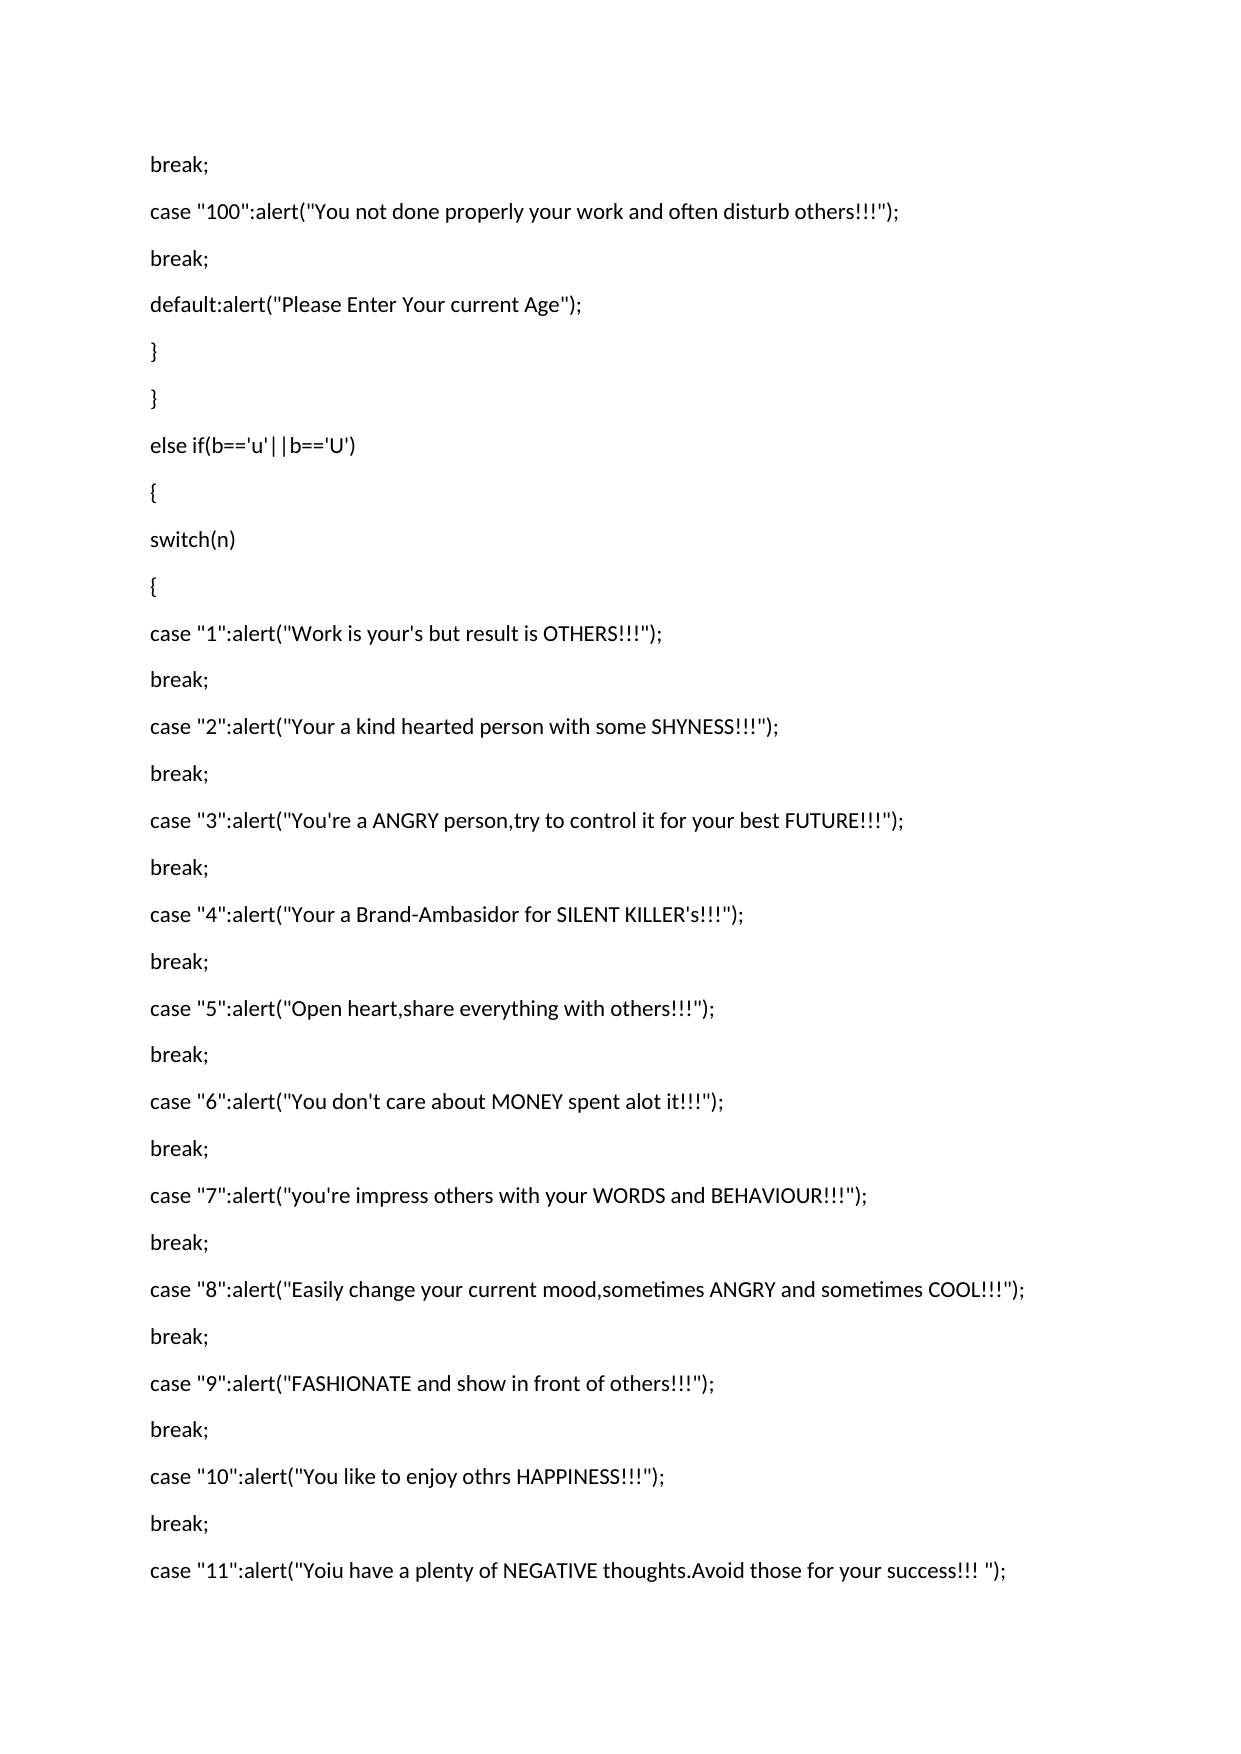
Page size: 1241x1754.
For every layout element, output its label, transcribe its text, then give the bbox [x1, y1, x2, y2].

text case "2":alert("Your a kind hearted person with some SHYNESS!!!"); [150, 712, 1090, 741]
text case "6":alert("You don't care about MONEY spent alot it!!!"); [150, 1087, 1090, 1116]
text break; [150, 1322, 1090, 1350]
text break; [150, 853, 1090, 881]
text case "1":alert("Work is your's but result is OTHERS!!!"); [150, 619, 1090, 647]
text break; [150, 666, 1090, 694]
text case "7":alert("you're impress others with your WORDS and BEHAVIOUR!!!"); [150, 1181, 1090, 1209]
text default:alert("Please Enter Your current Age"); [150, 291, 1090, 319]
text break; [150, 947, 1090, 975]
text case "10":alert("You like to enjoy othrs HAPPINESS!!!"); [150, 1462, 1090, 1491]
text } [150, 384, 1090, 412]
text case "11":alert("Yoiu have a plenty of NEGATIVE thoughts.Avoid those for your success!!! "); [150, 1556, 1090, 1584]
text case "4":alert("Your a Brand-Ambasidor for SILENT KILLER's!!!"); [150, 900, 1090, 928]
text break; [150, 1041, 1090, 1069]
text switch(n) [150, 525, 1090, 553]
text break; [150, 1134, 1090, 1162]
text case "8":alert("Easily change your current mood,sometimes ANGRY and sometimes COOL!!!"); [150, 1275, 1090, 1303]
text break; [150, 759, 1090, 787]
text case "100":alert("You not done properly your work and often disturb others!!!"); [150, 197, 1090, 225]
text break; [150, 1509, 1090, 1537]
text break; [150, 150, 1090, 178]
text { [150, 478, 1090, 506]
text case "9":alert("FASHIONATE and show in front of others!!!"); [150, 1369, 1090, 1397]
text break; [150, 244, 1090, 272]
text case "3":alert("You're a ANGRY person,try to control it for your best FUTURE!!!"); [150, 806, 1090, 834]
text } [150, 337, 1090, 366]
text break; [150, 1228, 1090, 1256]
text case "5":alert("Open heart,share everything with others!!!"); [150, 994, 1090, 1022]
text { [150, 572, 1090, 600]
text else if(b=='u'||b=='U') [150, 431, 1090, 459]
text break; [150, 1416, 1090, 1444]
